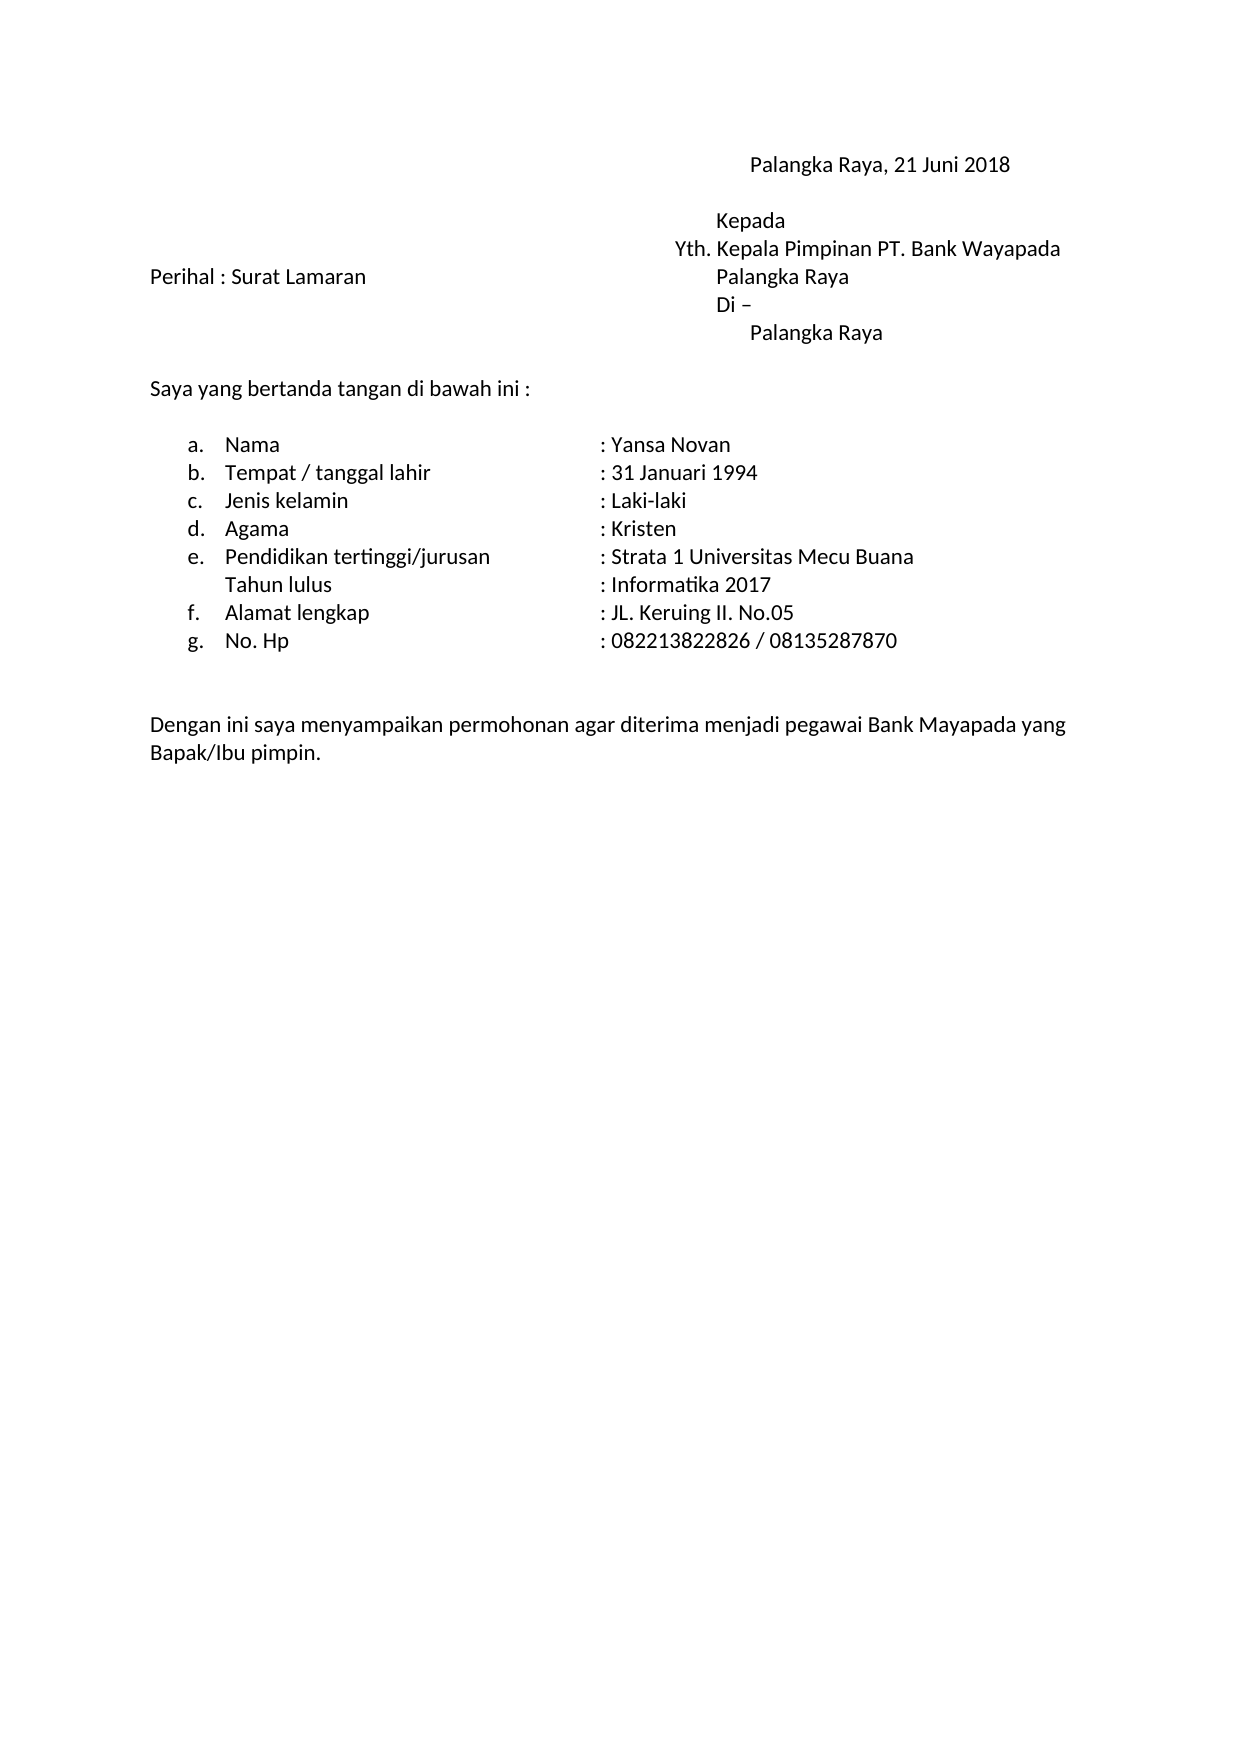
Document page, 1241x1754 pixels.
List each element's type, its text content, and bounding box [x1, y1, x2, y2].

text Yth. Kepala Pimpinan PT. Bank Wayapada [150, 234, 1090, 262]
list Nama : Yansa Novan [187, 430, 1090, 458]
list Tahun lulus : Informatika 2017 [225, 570, 1090, 598]
text Palangka Raya, 21 Juni 2018 [150, 150, 1090, 178]
list Tempat / tanggal lahir : 31 Januari 1994 [187, 458, 1090, 486]
list Alamat lengkap : JL. Keruing II. No.05 [187, 598, 1090, 626]
list Agama : Kristen [187, 514, 1090, 542]
text Dengan ini saya menyampaikan permohonan agar diterima menjadi pegawai Bank Mayapada yang Bapak/Ibu pimpin. [150, 710, 1090, 766]
text Palangka Raya [150, 318, 1090, 346]
text Di – [150, 290, 1090, 318]
list Jenis kelamin : Laki-laki [187, 486, 1090, 514]
text Kepada [150, 206, 1090, 234]
text Saya yang bertanda tangan di bawah ini : [150, 374, 1090, 402]
text Perihal : Surat Lamaran Palangka Raya [150, 262, 1090, 290]
list No. Hp : 082213822826 / 08135287870 [187, 626, 1090, 654]
list Pendidikan tertinggi/jurusan : Strata 1 Universitas Mecu Buana [187, 542, 1090, 570]
